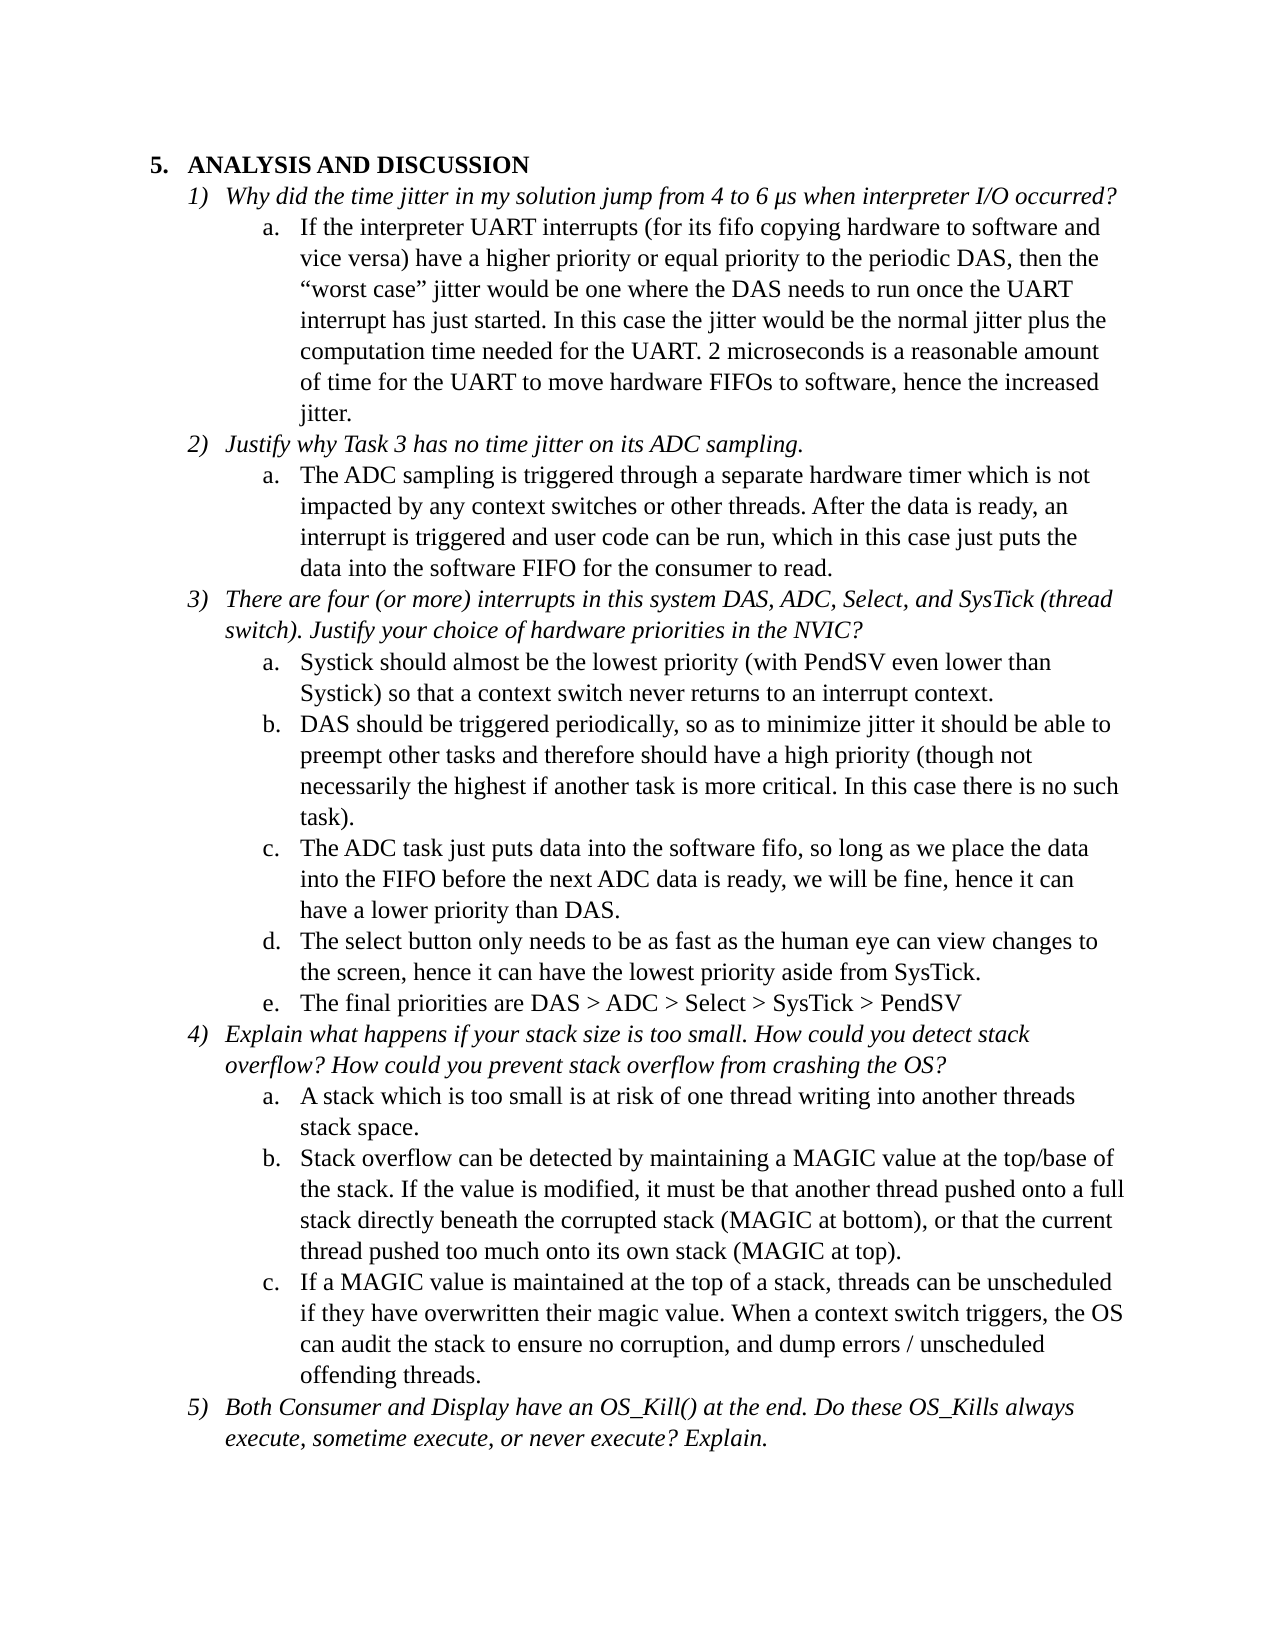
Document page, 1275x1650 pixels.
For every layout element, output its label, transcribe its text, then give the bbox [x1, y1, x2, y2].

list Both Consumer and Display have an OS_Kill() at the end. Do these OS_Kills always execute, sometime execute, or never execute? Explain. [187, 1392, 1125, 1451]
list ANALYSIS AND DISCUSSION [150, 150, 1125, 179]
list A stack which is too small is at risk of one thread writing into another threads stack space. [262, 1081, 1125, 1141]
list There are four (or more) interrupts in this system DAS, ADC, Select, and SysTick (thread switch). Justify your choice of hardware priorities in the NVIC? [187, 584, 1125, 644]
list The final priorities are DAS > ADC > Select > SysTick > PendSV [262, 988, 1125, 1017]
list If the interpreter UART interrupts (for its fifo copying hardware to software and vice versa) have a higher priority or equal priority to the periodic DAS, then the “worst case” jitter would be one where the DAS needs to run once the UART interrupt has just started. In this case the jitter would be the normal jitter plus the computation time needed for the UART. 2 microseconds is a reasonable amount of time for the UART to move hardware FIFOs to software, hence the increased jitter. [262, 212, 1125, 427]
list DAS should be triggered periodically, so as to minimize jitter it should be able to preempt other tasks and therefore should have a high priority (though not necessarily the highest if another task is more critical. In this case there is no such task). [262, 709, 1125, 831]
list If a MAGIC value is maintained at the top of a stack, threads can be unscheduled if they have overwritten their magic value. When a context switch triggers, the OS can audit the stack to ensure no corruption, and dump errors / unscheduled offending threads. [262, 1267, 1125, 1389]
list Why did the time jitter in my solution jump from 4 to 6 μs when interpreter I/O occurred? [187, 181, 1125, 210]
list The ADC task just puts data into the software fifo, so long as we place the data into the FIFO before the next ADC data is ready, we will be fine, hence it can have a lower priority than DAS. [262, 833, 1125, 924]
list Justify why Task 3 has no time jitter on its ADC sampling. [187, 429, 1125, 458]
list Explain what happens if your stack size is too small. How could you detect stack overflow? How could you prevent stack overflow from crashing the OS? [187, 1019, 1125, 1079]
list Systick should almost be the lowest priority (with PendSV even lower than Systick) so that a context switch never returns to an interrupt context. [262, 647, 1125, 706]
list Stack overflow can be detected by maintaining a MAGIC value at the top/base of the stack. If the value is modified, it must be that another thread pushed onto a full stack directly beneath the corrupted stack (MAGIC at bottom), or that the current thread pushed too much onto its own stack (MAGIC at top). [262, 1143, 1125, 1265]
list The ADC sampling is triggered through a separate hardware timer which is not impacted by any context switches or other threads. After the data is ready, an interrupt is triggered and user code can be run, which in this case just puts the data into the software FIFO for the consumer to read. [262, 460, 1125, 582]
list The select button only needs to be as fast as the human eye can view changes to the screen, hence it can have the lowest priority aside from SysTick. [262, 926, 1125, 986]
